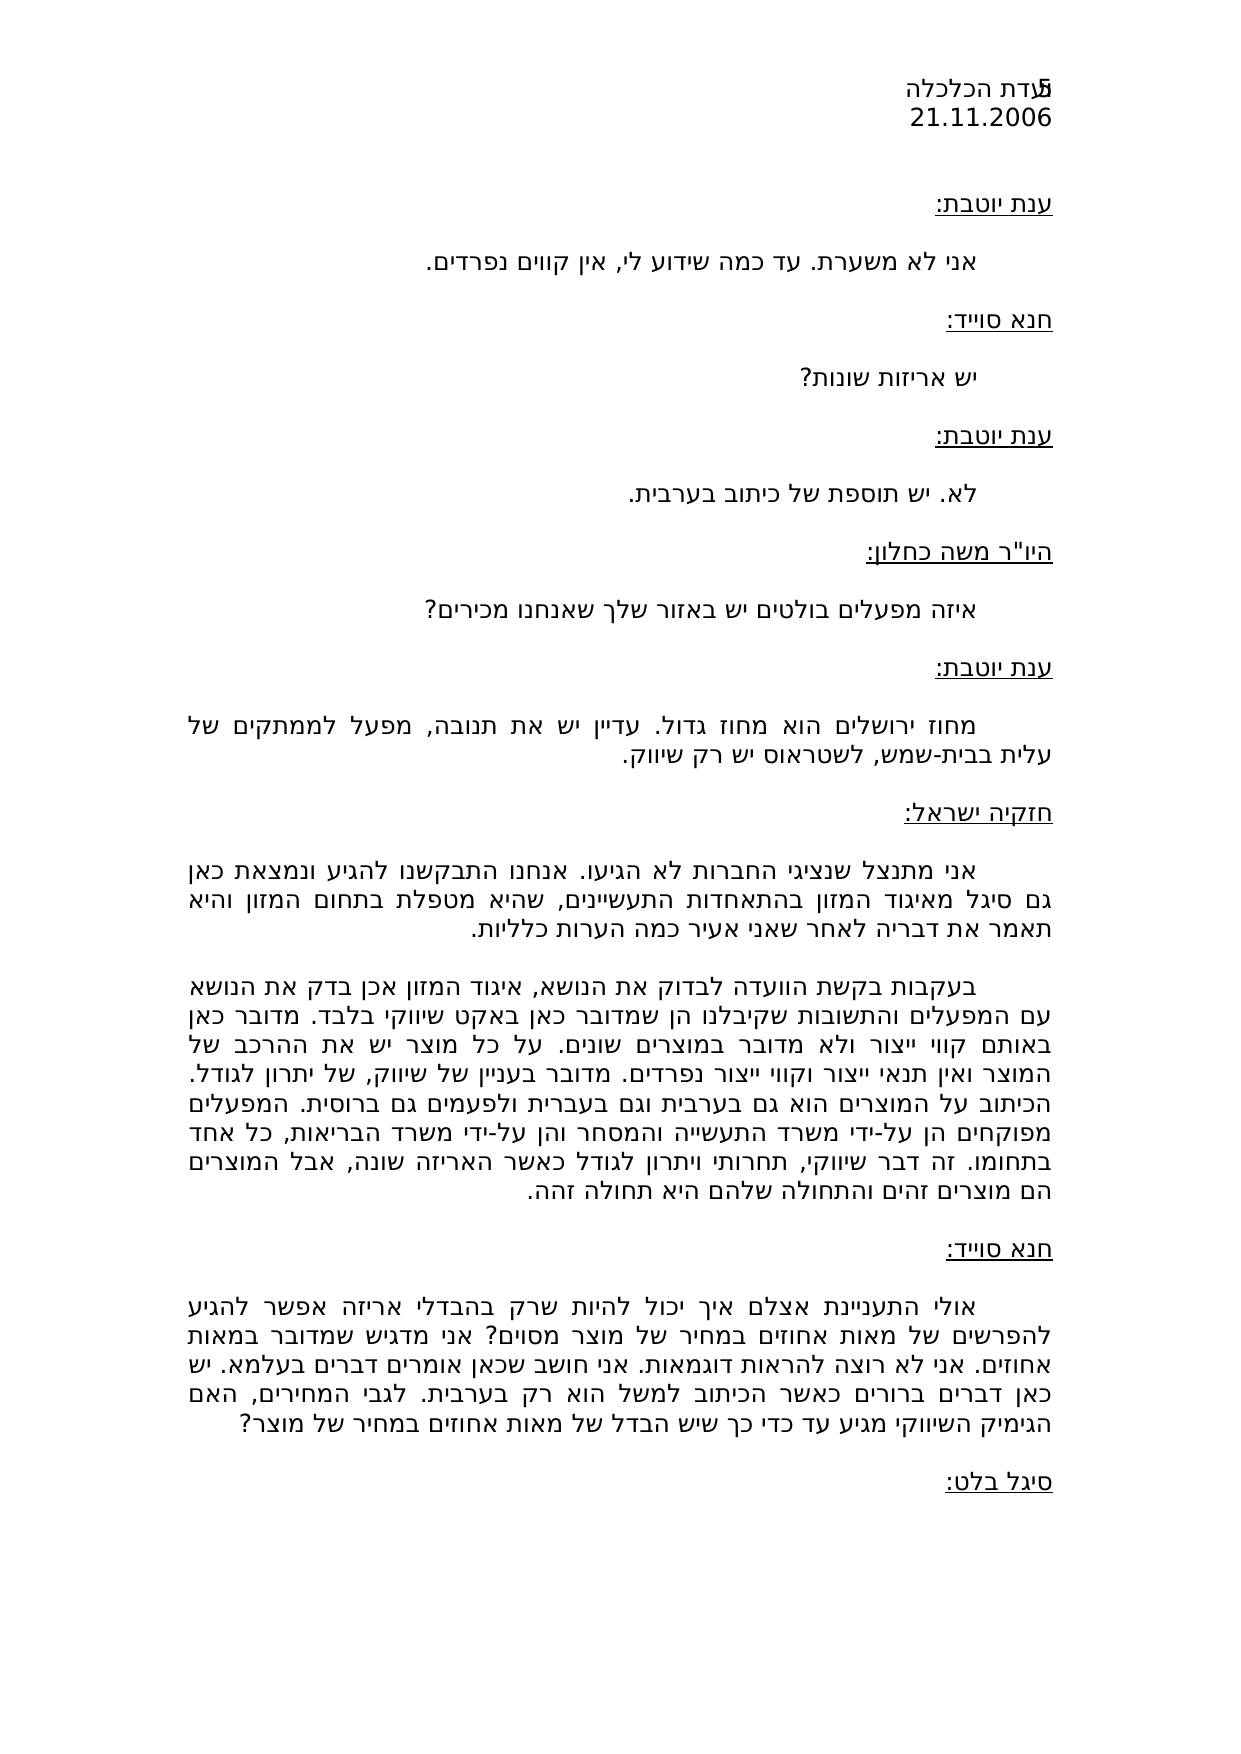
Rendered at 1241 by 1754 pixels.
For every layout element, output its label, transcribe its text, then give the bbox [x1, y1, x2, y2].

text חזקיה ישראל: [187, 798, 1053, 827]
text ענת יוטבת: [187, 653, 1053, 682]
text לא. יש תוספת של כיתוב בערבית. [187, 479, 1053, 508]
text ענת יוטבת: [187, 189, 1053, 219]
text בעקבות בקשת הוועדה לבדוק את הנושא, איגוד המזון אכן בדק את הנושא עם המפעלים והתשובות שקיבלנו הן שמדובר כאן באקט שיווקי בלבד. מדובר כאן באותם קווי ייצור ולא מדובר במוצרים שונים. על כל מוצר יש את ההרכב של המוצר ואין תנאי ייצור וקווי ייצור נפרדים. מדובר בעניין של שיווק, של יתרון לגודל. הכיתוב על המוצרים הוא גם בערבית וגם בעברית ולפעמים גם ברוסית. המפעלים מפוקחים הן על-ידי משרד התעשייה והמסחר והן על-ידי משרד הבריאות, כל אחד בתחומו. זה דבר שיווקי, תחרותי ויתרון לגודל כאשר האריזה שונה, אבל המוצרים הם מוצרים זהים והתחולה שלהם היא תחולה זהה. [187, 972, 1053, 1205]
text איזה מפעלים בולטים יש באזור שלך שאנחנו מכירים? [187, 595, 1053, 624]
text סיגל בלט: [187, 1467, 1053, 1496]
text יש אריזות שונות? [187, 363, 1053, 392]
text אני לא משערת. עד כמה שידוע לי, אין קווים נפרדים. [187, 247, 1053, 277]
text אולי התעניינת אצלם איך יכול להיות שרק בהבדלי אריזה אפשר להגיע להפרשים של מאות אחוזים במחיר של מוצר מסוים? אני מדגיש שמדובר במאות אחוזים. אני לא רוצה להראות דוגמאות. אני חושב שכאן אומרים דברים בעלמא. יש כאן דברים ברורים כאשר הכיתוב למשל הוא רק בערבית. לגבי המחירים, האם הגימיק השיווקי מגיע עד כדי כך שיש הבדל של מאות אחוזים במחיר של מוצר? [187, 1292, 1053, 1438]
text ענת יוטבת: [187, 421, 1053, 450]
text היו"ר משה כחלון: [187, 537, 1053, 566]
text מחוז ירושלים הוא מחוז גדול. עדיין יש את תנובה, מפעל לממתקים של עלית בבית-שמש, לשטראוס יש רק שיווק. [187, 711, 1053, 769]
text חנא סוייד: [187, 1234, 1053, 1263]
text חנא סוייד: [187, 305, 1053, 334]
text אני מתנצל שנציגי החברות לא הגיעו. אנחנו התבקשנו להגיע ונמצאת כאן גם סיגל מאיגוד המזון בהתאחדות התעשיינים, שהיא מטפלת בתחום המזון והיא תאמר את דבריה לאחר שאני אעיר כמה הערות כלליות. [187, 856, 1053, 943]
